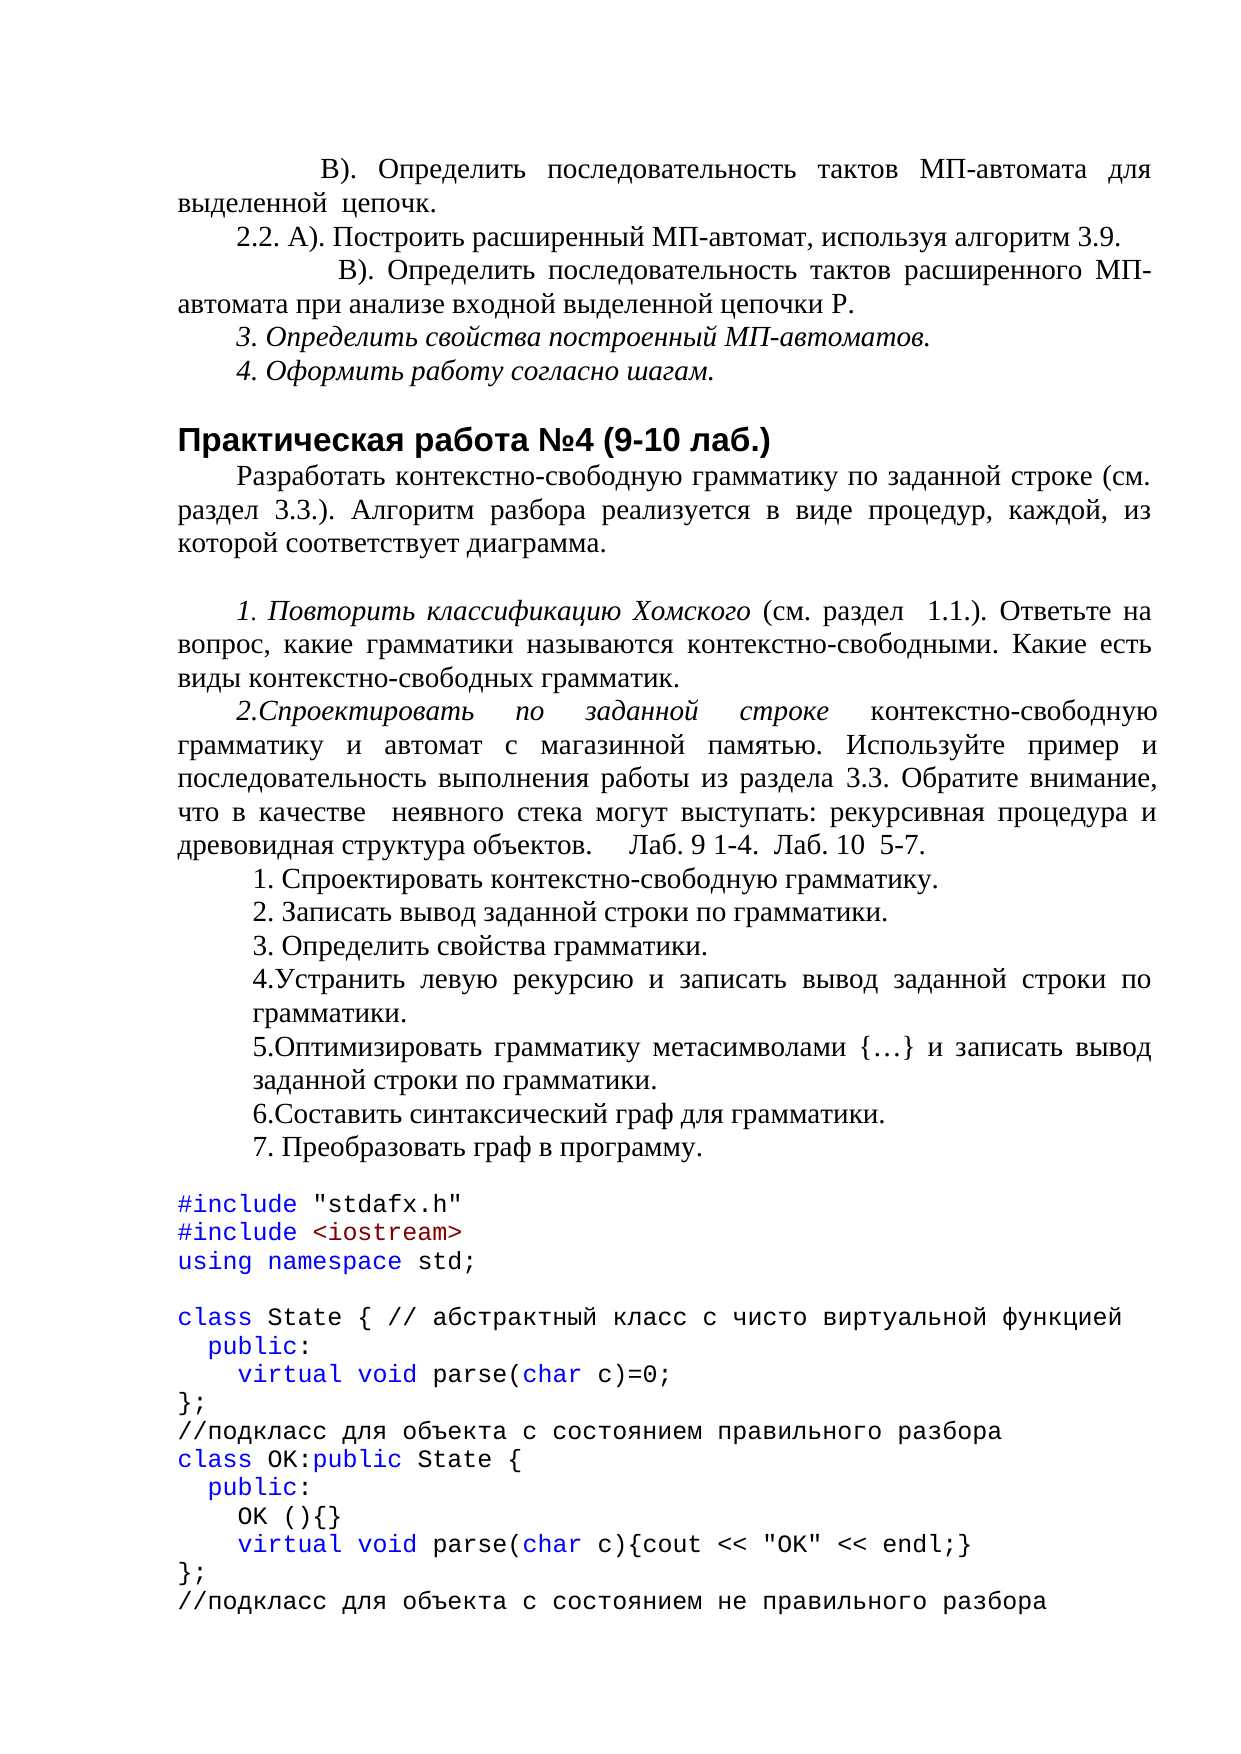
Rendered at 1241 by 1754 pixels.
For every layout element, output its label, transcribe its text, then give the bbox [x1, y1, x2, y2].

text B). Определить последовательность тактов расширенного МП-автомата при анализе входной выделенной цепочки P. [177, 252, 1152, 319]
text 4.Устранить левую рекурсию и записать вывод заданной строки по грамматики. [252, 962, 1152, 1029]
text }; [177, 1560, 1152, 1588]
text 6.Составить синтаксический граф для грамматики. [252, 1096, 1152, 1129]
text 2.Спроектировать по заданной строке контекстно-свободную грамматику и автомат с магазинной памятью. Используйте пример и последовательность выполнения работы из раздела 3.3. Обратите внимание, что в качестве неявного стека могут выступать: рекурсивная процедура и древовидная структура объектов. Лаб. 9 1-4. Лаб. 10 5-7. [177, 693, 1158, 861]
text using namespace std; [177, 1248, 1152, 1277]
text public: [177, 1475, 1152, 1503]
text //подкласс для объекта с состоянием правильного разбора [177, 1418, 1152, 1447]
text 1. Спроектировать контекстно-свободную грамматику. [252, 861, 1152, 894]
text #include <iostream> [177, 1220, 1152, 1248]
text class OK:public State { [177, 1447, 1152, 1475]
text 3. Определить свойства построенный МП-автоматов. [177, 319, 1152, 353]
text virtual void parse(char c){cout << "OK" << endl;} [177, 1532, 1152, 1560]
text 7. Преобразовать граф в программу. [252, 1129, 1152, 1163]
text }; [177, 1390, 1152, 1418]
text 4. Оформить работу согласно шагам. [177, 353, 1152, 386]
text OK (){} [177, 1503, 1152, 1532]
text 1. Повторить классификацию Хомского (см. раздел 1.1.). Ответьте на вопрос, какие грамматики называются контекстно-свободными. Какие есть виды контекстно-свободных грамматик. [177, 593, 1152, 693]
text Разработать контекстно-свободную грамматику по заданной строке (см. раздел 3.3.). Алгоритм разбора реализуется в виде процедур, каждой, из которой соответствует диаграмма. [177, 458, 1152, 559]
text 3. Определить свойства грамматики. [252, 928, 1152, 962]
text 2.2. A). Построить расширенный МП-автомат, используя алгоритм 3.9. [177, 219, 1152, 252]
text //подкласс для объекта с состоянием не правильного разбора [177, 1588, 1152, 1617]
text B). Определить последовательность тактов МП-автомата для выделенной цепочк. [177, 152, 1152, 219]
text 5.Оптимизировать грамматику метасимволами {…} и записать вывод заданной строки по грамматики. [252, 1029, 1152, 1096]
text 2. Записать вывод заданной строки по грамматики. [252, 894, 1152, 928]
text class State { // абстрактный класс с чисто виртуальной функцией [177, 1305, 1152, 1333]
text public: [177, 1333, 1152, 1362]
text Практическая работа №4 (9-10 лаб.) [177, 420, 1152, 458]
text virtual void parse(char c)=0; [177, 1362, 1152, 1390]
text #include "stdafx.h" [177, 1192, 1152, 1220]
